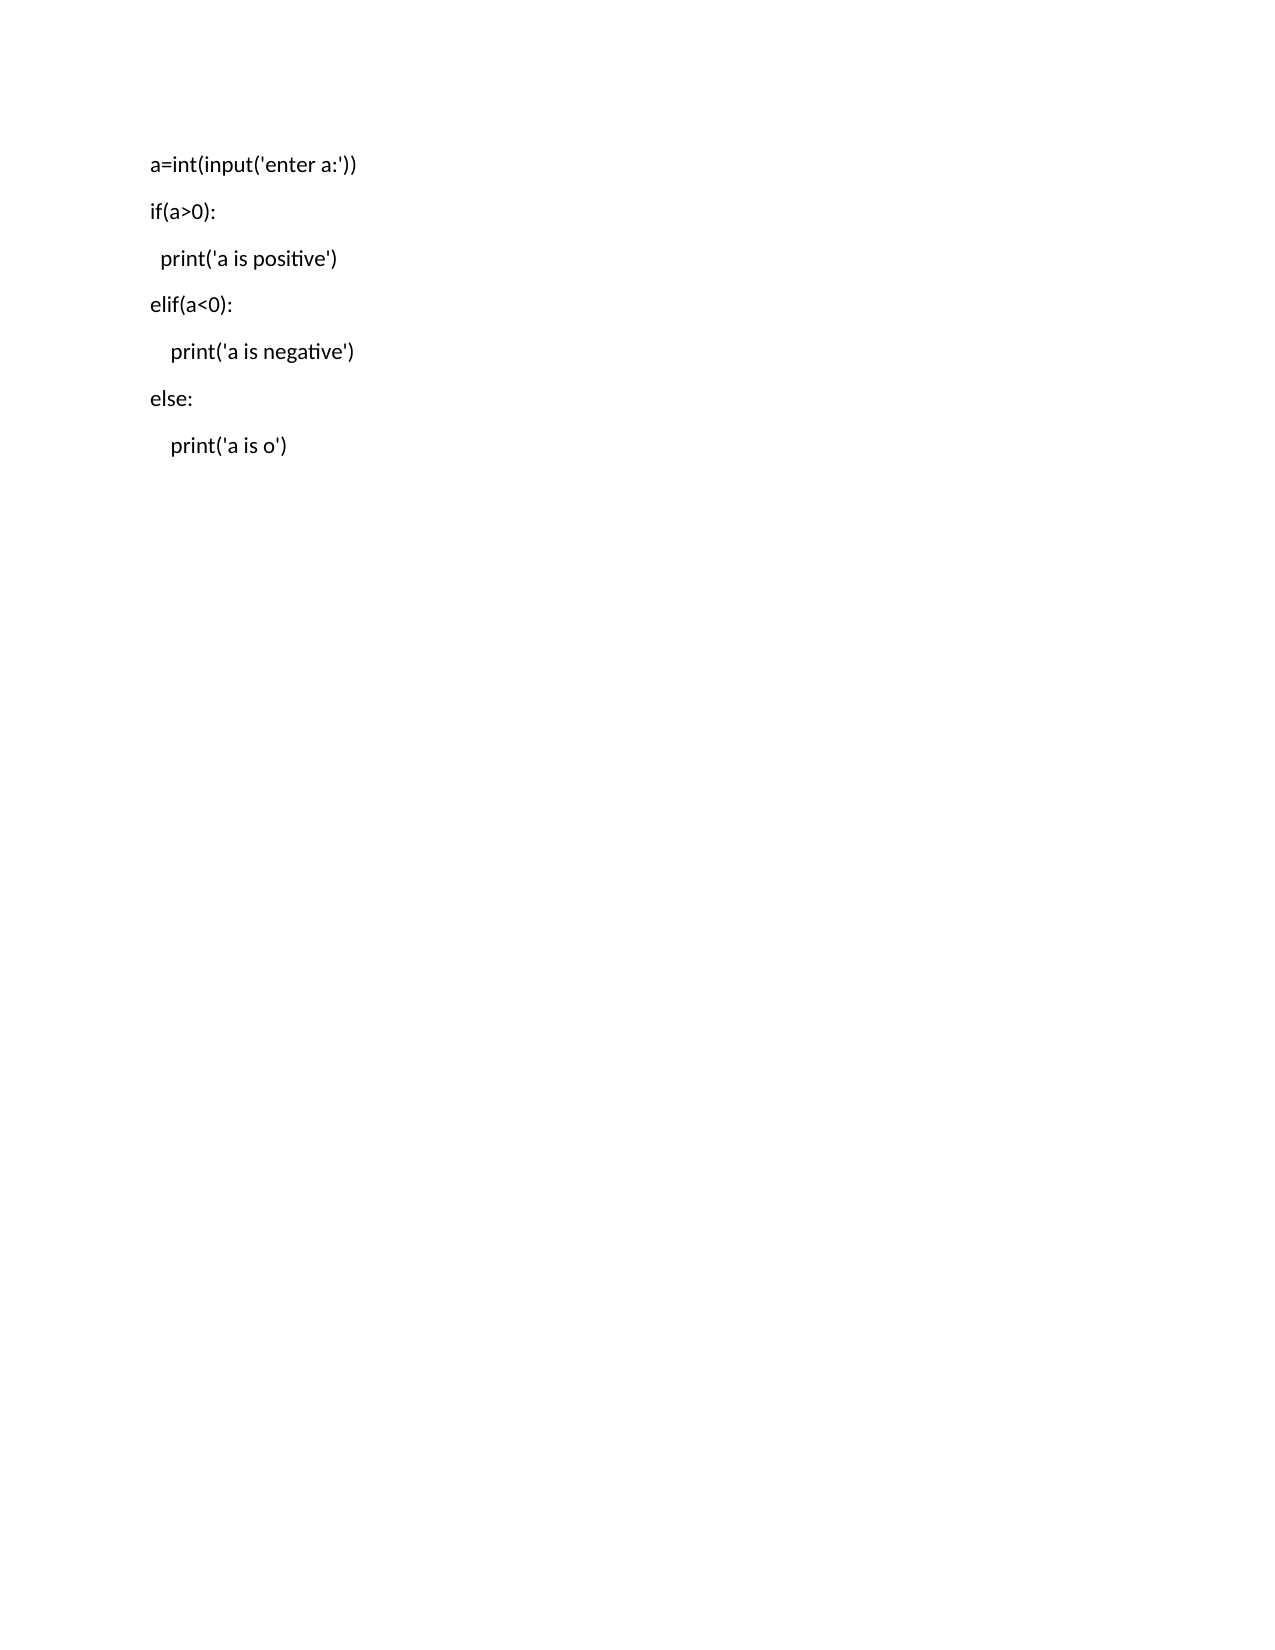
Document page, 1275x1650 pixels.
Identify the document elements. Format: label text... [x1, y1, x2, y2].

text else: [150, 384, 1125, 412]
text print('a is positive') [150, 244, 1125, 272]
text a=int(input('enter a:')) [150, 150, 1125, 178]
text if(a>0): [150, 197, 1125, 225]
text elif(a<0): [150, 291, 1125, 319]
text print('a is o') [150, 431, 1125, 459]
text print('a is negative') [150, 337, 1125, 366]
